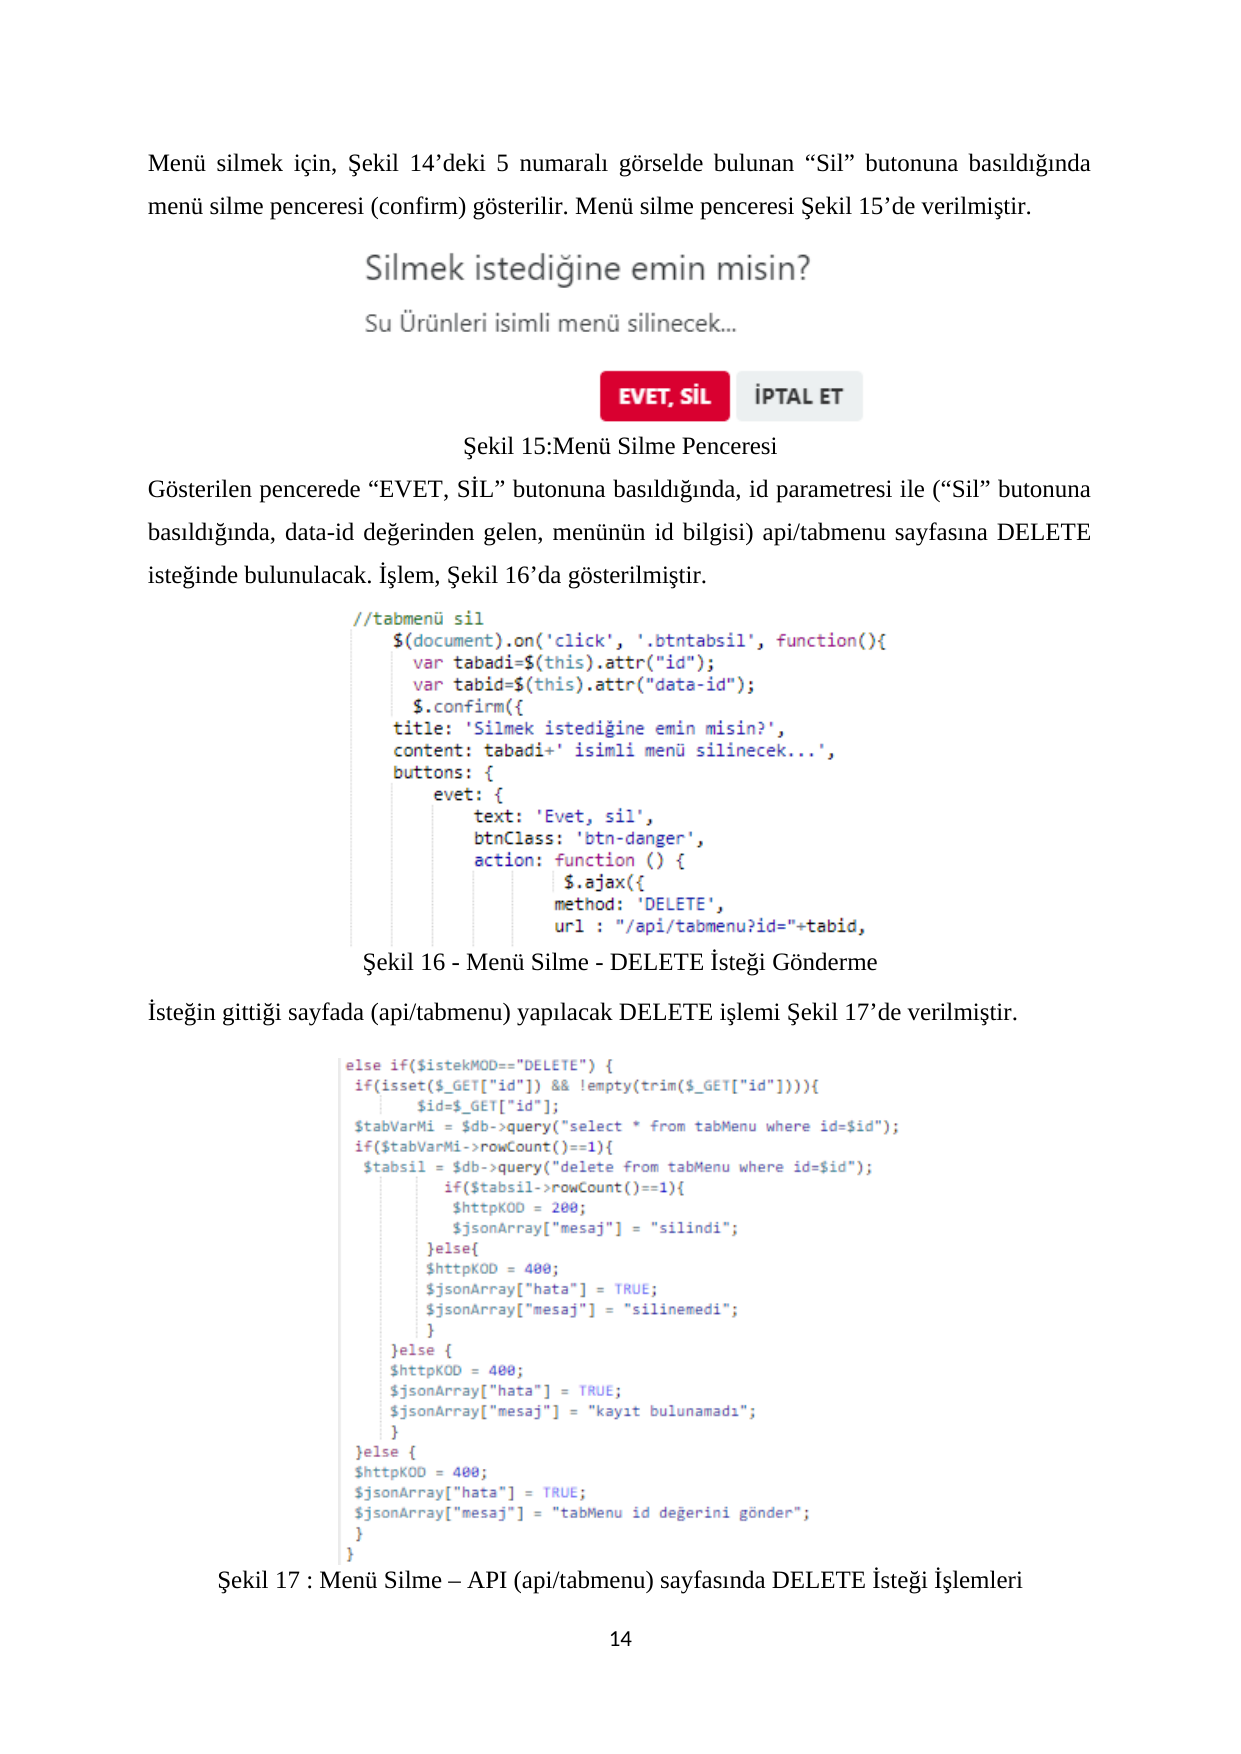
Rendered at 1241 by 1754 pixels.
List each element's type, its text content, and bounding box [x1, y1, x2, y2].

picture [349, 603, 891, 948]
text Menü silmek için, Şekil 14’deki 5 numaralı görselde bulunan “Sil” butonuna basıldığında menü silme penceresi (confirm) gösterilir. Menü silme penceresi Şekil 15’de verilmiştir. [148, 148, 1092, 219]
text İsteğin gittiği sayfada (api/tabmenu) yapılacak DELETE işlemi Şekil 17’de verilmiştir. [148, 997, 1092, 1026]
text Şekil 16 - Menü Silme - DELETE İsteği Gönderme [148, 947, 1092, 976]
picture [338, 1058, 903, 1565]
text Şekil 17 : Menü Silme – API (api/tabmenu) sayfasında DELETE İsteği İşlemleri [148, 1565, 1092, 1594]
text Şekil 15:Menü Silme Penceresi [148, 431, 1092, 460]
text Gösterilen pencerede “EVET, SİL” butonuna basıldığında, id parametresi ile (“Sil” butonuna basıldığında, data-id değerinden gelen, menünün id bilgisi) api/tabmenu sayfasına DELETE isteğinde bulunulacak. İşlem, Şekil 16’da gösterilmiştir. [148, 474, 1092, 589]
picture [358, 233, 882, 431]
